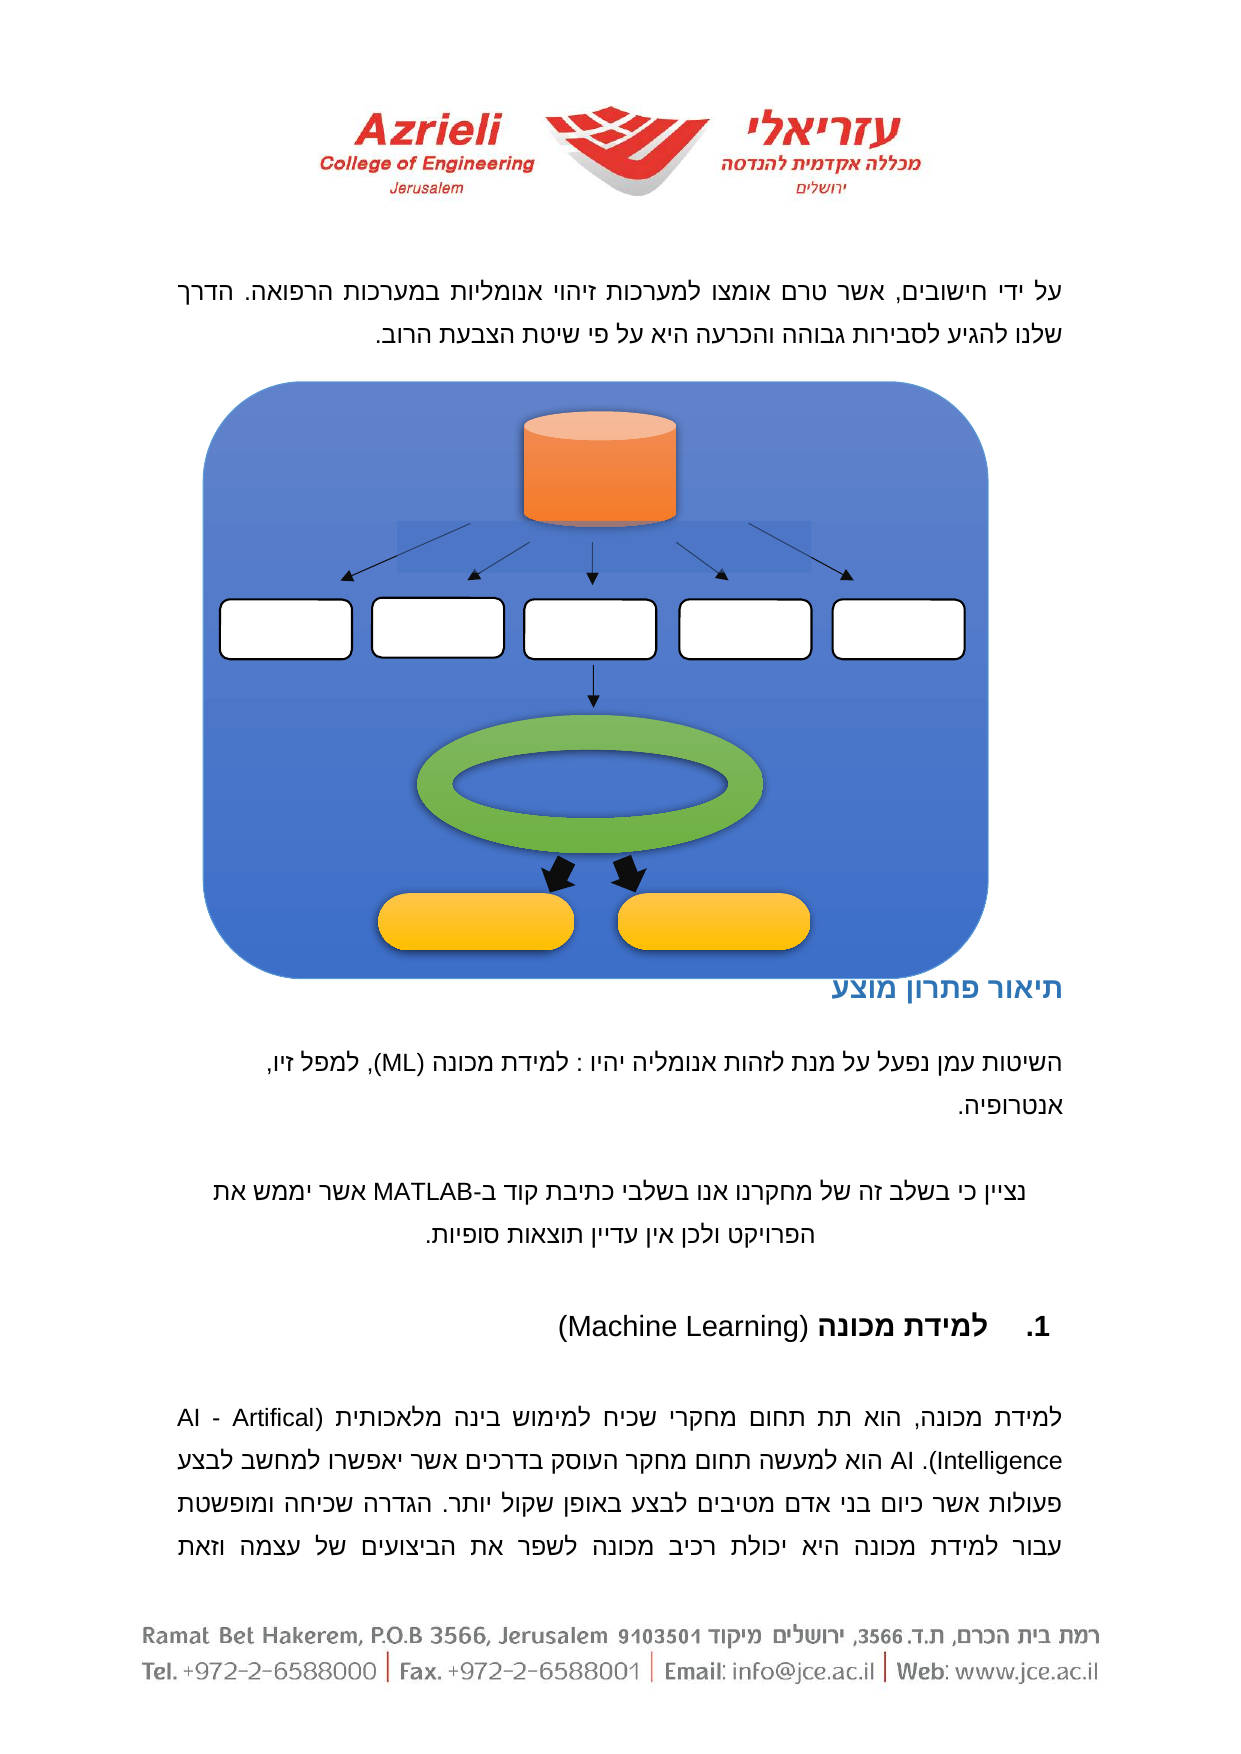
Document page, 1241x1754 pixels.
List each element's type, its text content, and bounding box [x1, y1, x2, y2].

picture [42, 44, 1199, 221]
picture [107, 1605, 1133, 1714]
text נציין כי בשלב זה של מחקרנו אנו בשלבי כתיבת קוד ב-MATLAB אשר יממש את הפרויקט ולכן אין עדיין תוצאות סופיות. [177, 1177, 1063, 1249]
list למידת מכונה (Machine Learning) [177, 1309, 1026, 1343]
text השיטות עמן נפעל על מנת לזהות אנומליה יהיו : למידת מכונה (ML), למפל זיו, אנטרופיה. [177, 1048, 1063, 1119]
subtitle תיאור פתרון מוצע [177, 971, 1063, 1004]
